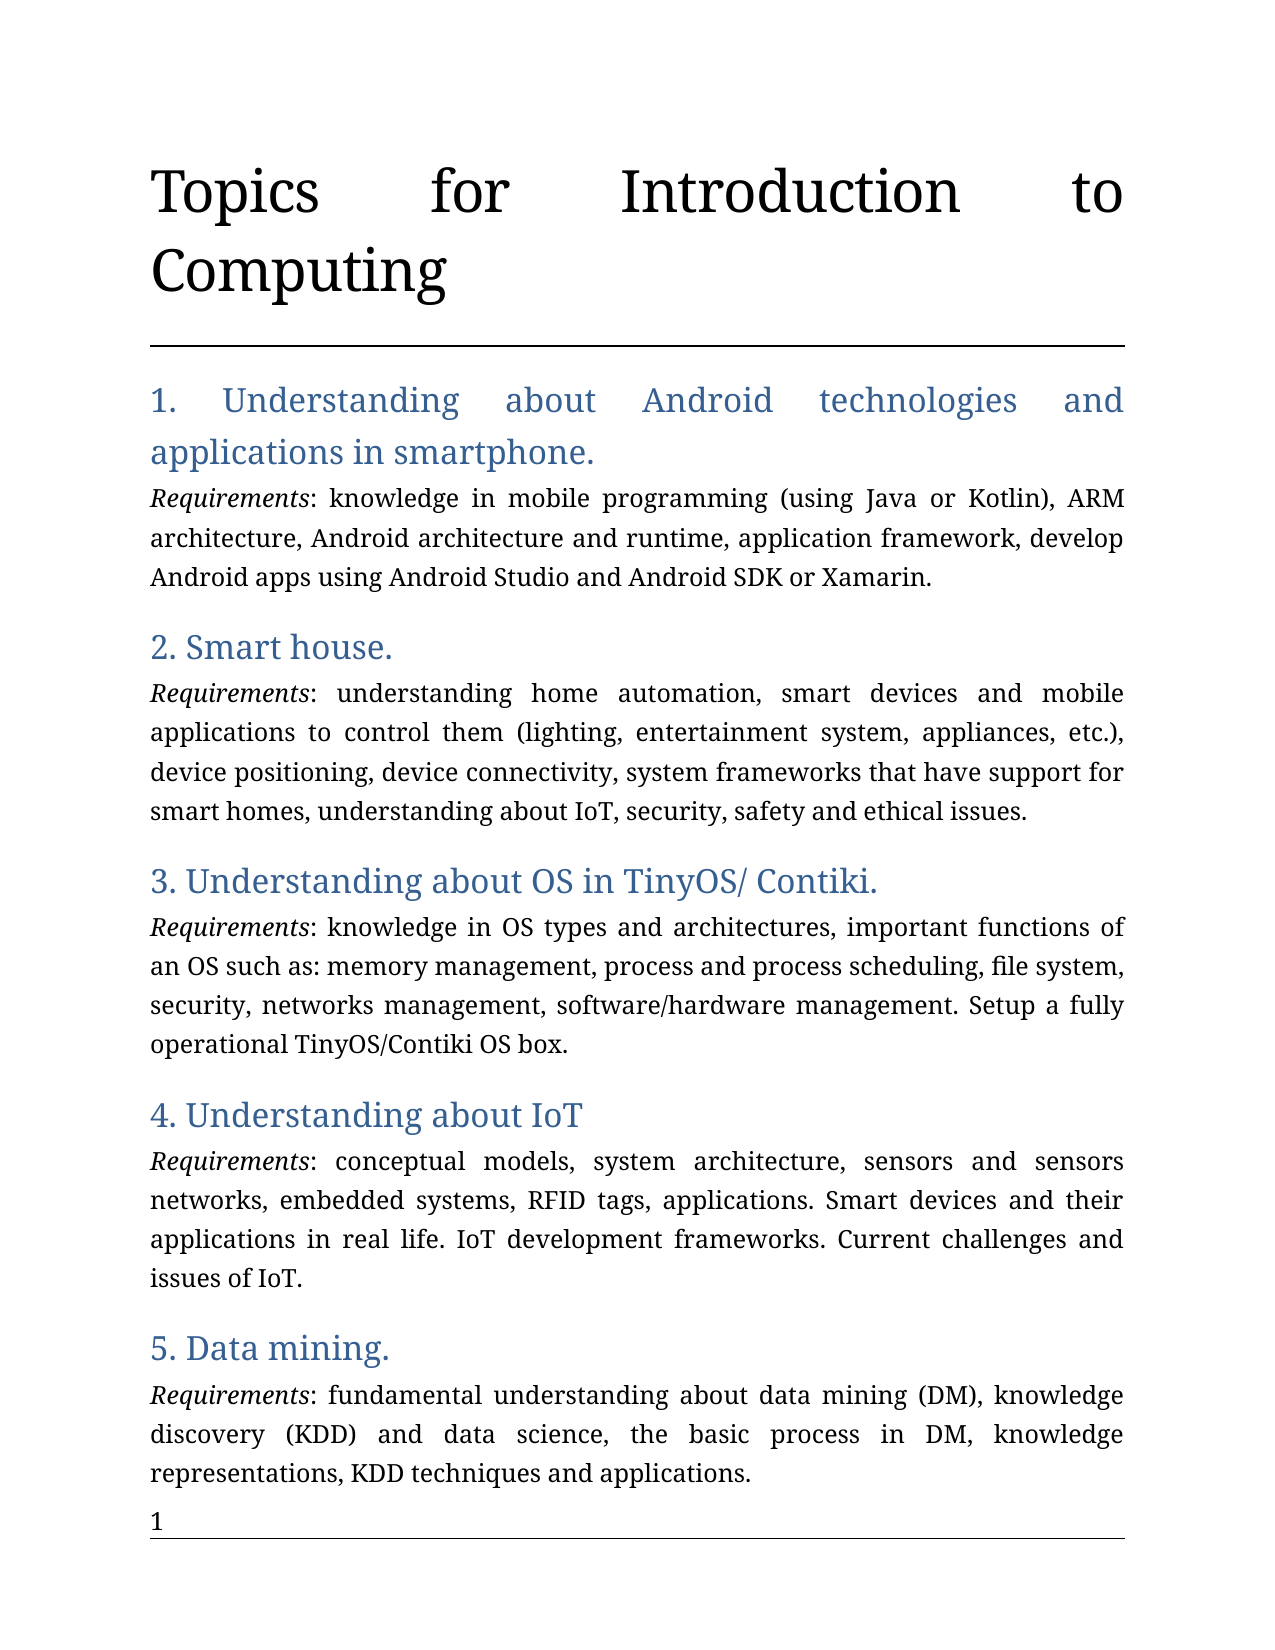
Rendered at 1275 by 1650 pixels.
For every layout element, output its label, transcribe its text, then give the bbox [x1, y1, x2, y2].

subtitle 1. Understanding about Android technologies and applications in smartphone. [150, 377, 1125, 474]
text Requirements: conceptual models, system architecture, sensors and sensors networks, embedded systems, RFID tags, applications. Smart devices and their applications in real life. IoT development frameworks. Current challenges and issues of IoT. [150, 1143, 1125, 1295]
title Topics for Introduction to Computing [150, 150, 1125, 309]
subtitle 5. Data mining. [150, 1325, 1125, 1371]
text Requirements: knowledge in OS types and architectures, important functions of an OS such as: memory management, process and process scheduling, file system, security, networks management, software/hardware management. Setup a fully operational TinyOS/Contiki OS box. [150, 910, 1125, 1061]
text Requirements: understanding home automation, smart devices and mobile applications to control them (lighting, entertainment system, appliances, etc.), device positioning, device connectivity, system frameworks that have support for smart homes, understanding about IoT, security, safety and ethical issues. [150, 676, 1125, 827]
subtitle 3. Understanding about OS in TinyOS/ Contiki. [150, 857, 1125, 903]
subtitle 4. Understanding about IoT [150, 1091, 1125, 1137]
subtitle 2. Smart house. [150, 624, 1125, 669]
text Requirements: knowledge in mobile programming (using Java or Kotlin), ARM architecture, Android architecture and runtime, application framework, develop Android apps using Android Studio and Android SDK or Xamarin. [150, 481, 1125, 593]
text Requirements: fundamental understanding about data mining (DM), knowledge discovery (KDD) and data science, the basic process in DM, knowledge representations, KDD techniques and applications. [150, 1377, 1125, 1490]
